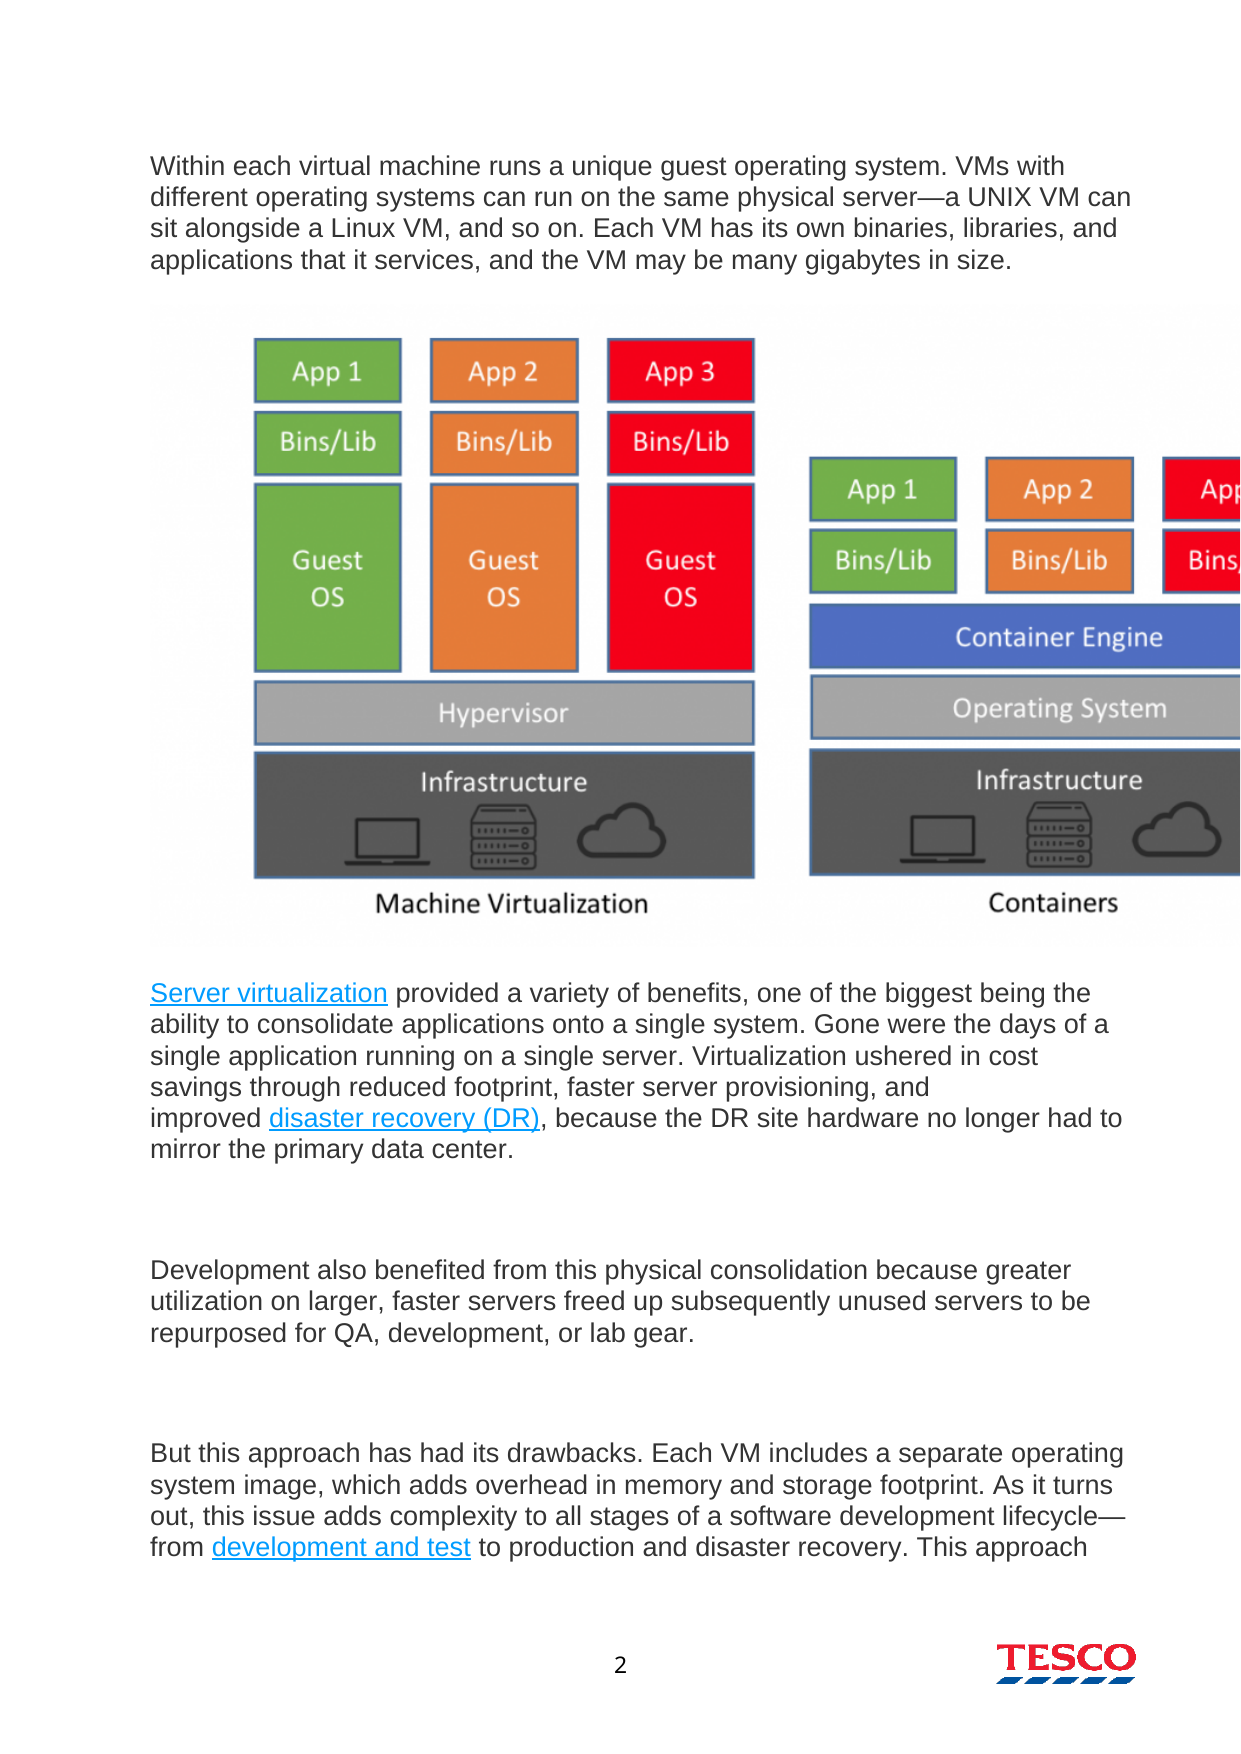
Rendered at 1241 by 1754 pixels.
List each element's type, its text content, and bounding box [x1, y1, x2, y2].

text Within each virtual machine runs a unique guest operating system. VMs with different operating systems can run on the same physical server—a UNIX VM can sit alongside a Linux VM, and so on. Each VM has its own binaries, libraries, and applications that it services, and the VM may be many gigabytes in size. [150, 150, 1137, 275]
picture [150, 304, 1241, 948]
text Server virtualization provided a variety of benefits, one of the biggest being the ability to consolidate applications onto a single system. Gone were the days of a single application running on a single server. Virtualization ushered in cost savings through reduced footprint, faster server provisioning, and improved disaster recovery (DR), because the DR site hardware no longer had to mirror the primary data center. [150, 977, 1137, 1164]
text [150, 1437, 1137, 1562]
text Development also benefited from this physical consolidation because greater utilization on larger, faster servers freed up subsequently unused servers to be repurposed for QA, development, or lab gear. [150, 1254, 1137, 1348]
picture [994, 1643, 1137, 1685]
